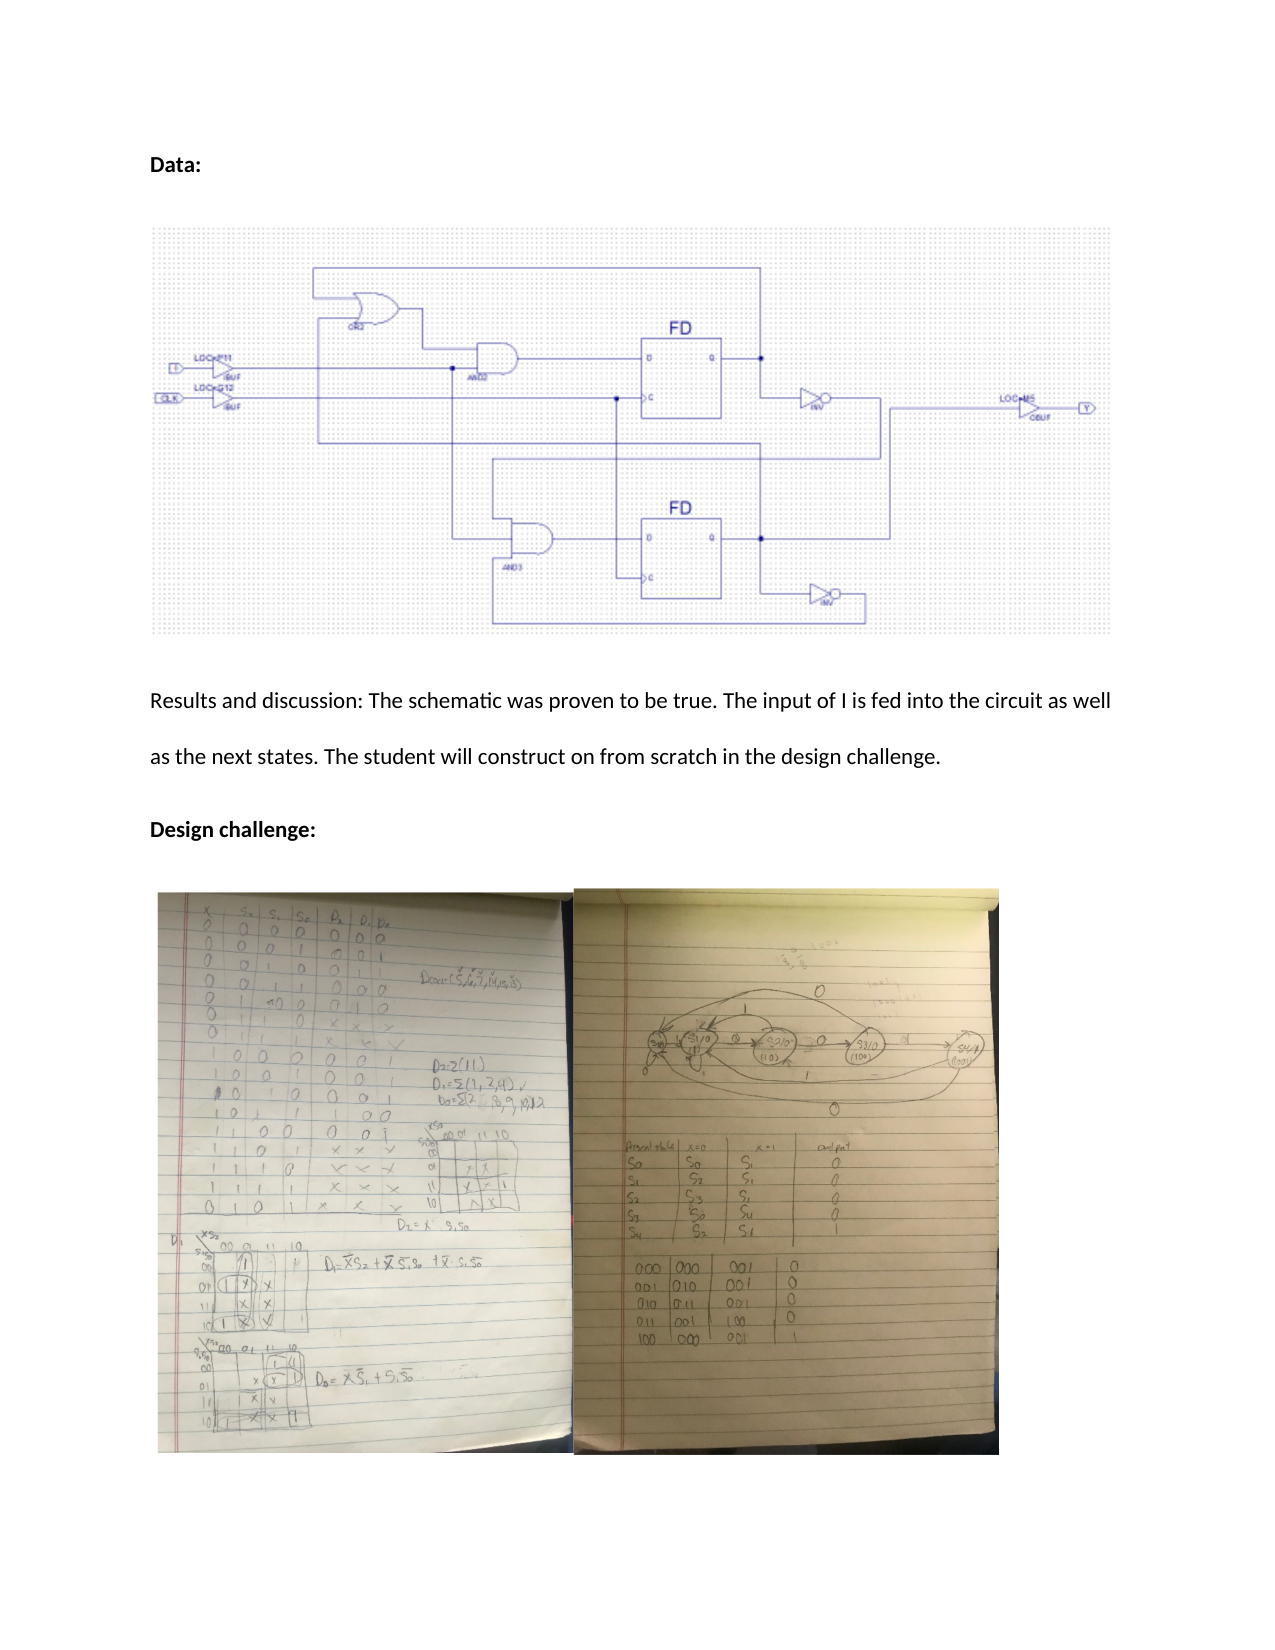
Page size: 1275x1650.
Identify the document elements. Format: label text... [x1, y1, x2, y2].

picture [158, 893, 573, 1453]
text Design challenge: [150, 815, 1125, 843]
picture [574, 889, 999, 1454]
text Data: [150, 150, 1125, 178]
picture [150, 222, 1113, 642]
text Results and discussion: The schematic was proven to be true. The input of I is fed into the circuit as well as the next states. The student will construct on from scratch in the design challenge. [150, 686, 1125, 770]
